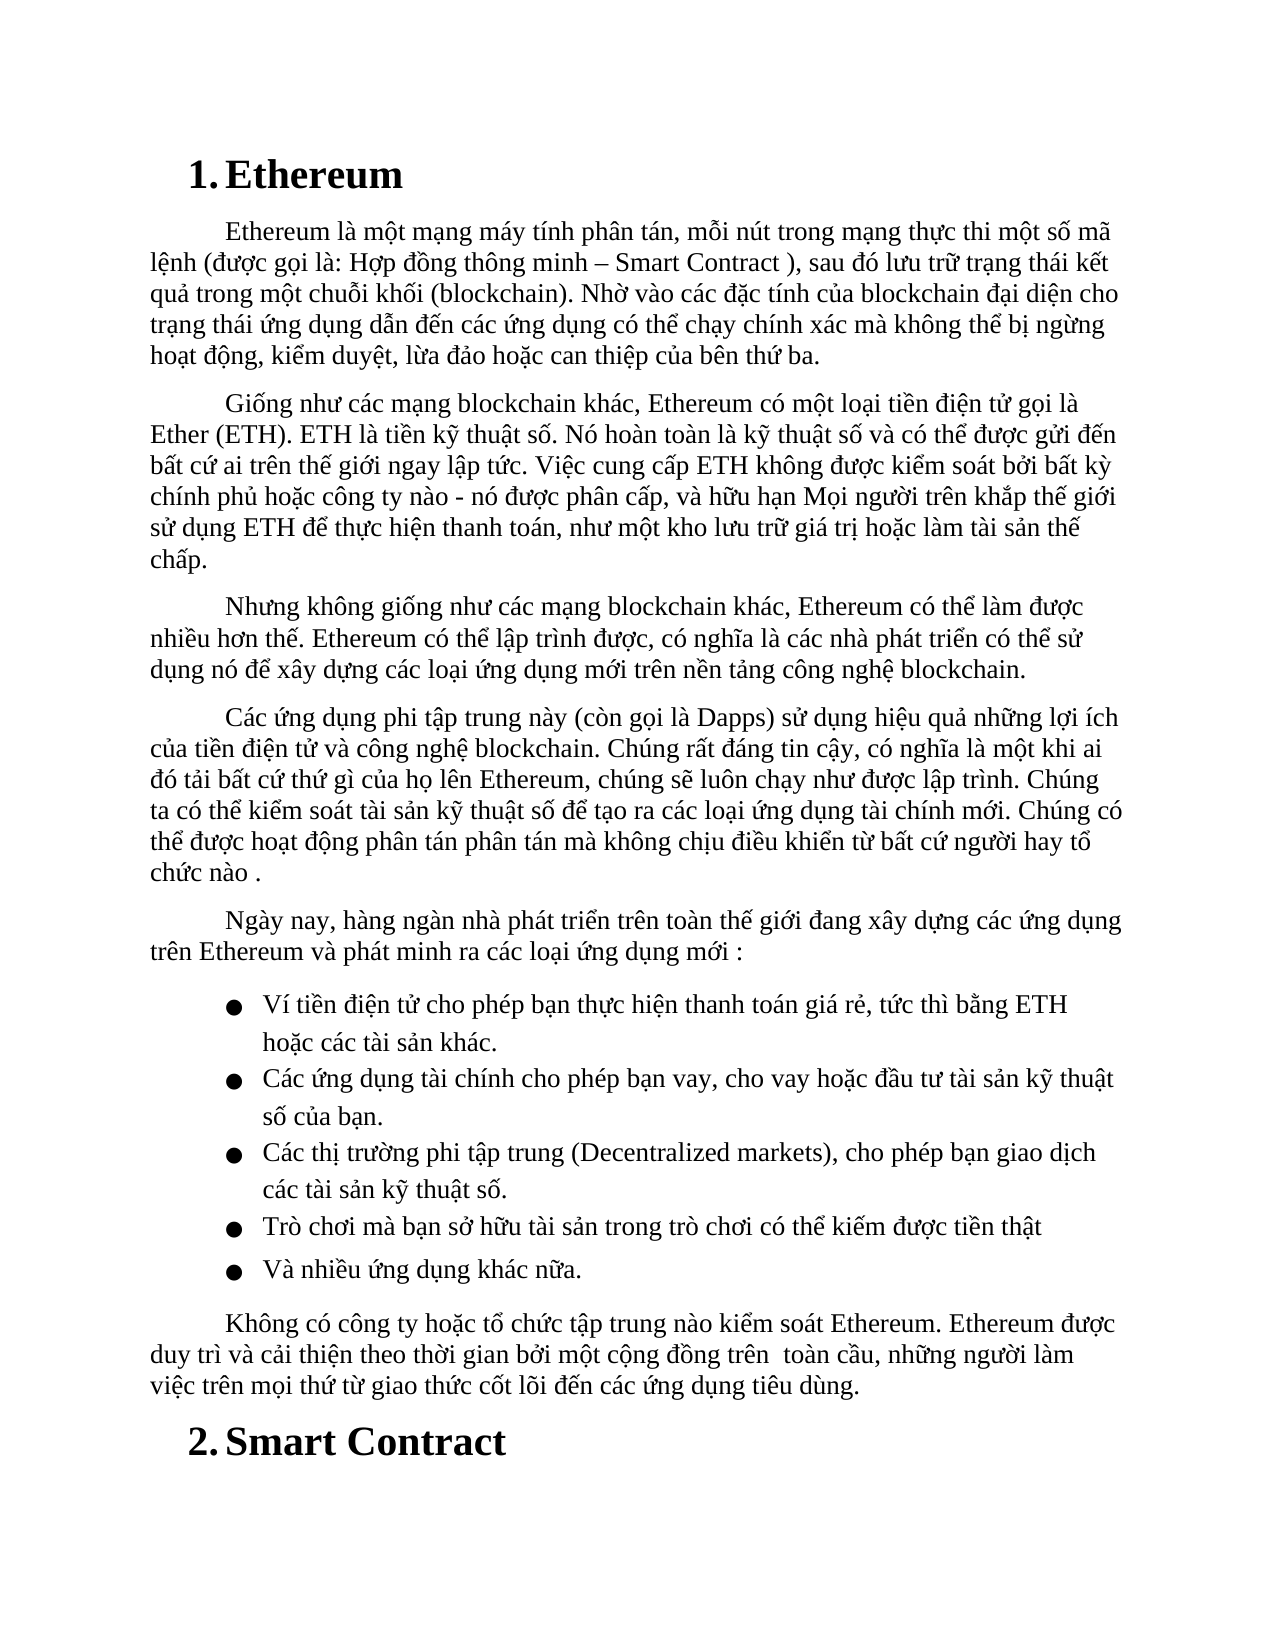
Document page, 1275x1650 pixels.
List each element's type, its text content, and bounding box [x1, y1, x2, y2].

text Các ứng dụng phi tập trung này (còn gọi là Dapps) sử dụng hiệu quả những lợi ích của tiền điện tử và công nghệ blockchain. Chúng rất đáng tin cậy, có nghĩa là một khi ai đó tải bất cứ thứ gì của họ lên Ethereum, chúng sẽ luôn chạy như được lập trình. Chúng ta có thể kiểm soát tài sản kỹ thuật số để tạo ra các loại ứng dụng tài chính mới. Chúng có thể được hoạt động phân tán phân tán mà không chịu điều khiển từ bất cứ người hay tổ chức nào . [150, 701, 1125, 887]
list Các ứng dụng tài chính cho phép bạn vay, cho vay hoặc đầu tư tài sản kỹ thuật số của bạn. [225, 1057, 1125, 1131]
subtitle Smart Contract [187, 1417, 1125, 1465]
subtitle Ethereum [187, 150, 1125, 198]
text Ngày nay, hàng ngàn nhà phát triển trên toàn thế giới đang xây dựng các ứng dụng trên Ethereum và phát minh ra các loại ứng dụng mới : [150, 904, 1125, 966]
text Không có công ty hoặc tổ chức tập trung nào kiểm soát Ethereum. Ethereum được duy trì và cải thiện theo thời gian bởi một cộng đồng trên toàn cầu, những người làm việc trên mọi thứ từ giao thức cốt lõi đến các ứng dụng tiêu dùng. [150, 1307, 1125, 1400]
text Ethereum là một mạng máy tính phân tán, mỗi nút trong mạng thực thi một số mã lệnh (được gọi là: Hợp đồng thông minh – Smart Contract ), sau đó lưu trữ trạng thái kết quả trong một chuỗi khối (blockchain). Nhờ vào các đặc tính của blockchain đại diện cho trạng thái ứng dụng dẫn đến các ứng dụng có thể chạy chính xác mà không thể bị ngừng hoạt động, kiểm duyệt, lừa đảo hoặc can thiệp của bên thứ ba. [150, 214, 1125, 370]
list Ví tiền điện tử cho phép bạn thực hiện thanh toán giá rẻ, tức thì bằng ETH hoặc các tài sản khác. [225, 983, 1125, 1057]
list Và nhiều ứng dụng khác nữa. [225, 1247, 1125, 1290]
list Các thị trường phi tập trung (Decentralized markets), cho phép bạn giao dịch các tài sản kỹ thuật số. [225, 1131, 1125, 1205]
list Trò chơi mà bạn sở hữu tài sản trong trò chơi có thể kiếm được tiền thật [225, 1205, 1125, 1247]
text Nhưng không giống như các mạng blockchain khác, Ethereum có thể làm được nhiều hơn thế. Ethereum có thể lập trình được, có nghĩa là các nhà phát triển có thể sử dụng nó để xây dựng các loại ứng dụng mới trên nền tảng công nghệ blockchain. [150, 591, 1125, 684]
text Giống như các mạng blockchain khác, Ethereum có một loại tiền điện tử gọi là Ether (ETH). ETH là tiền kỹ thuật số. Nó hoàn toàn là kỹ thuật số và có thể được gửi đến bất cứ ai trên thế giới ngay lập tức. Việc cung cấp ETH không được kiểm soát bởi bất kỳ chính phủ hoặc công ty nào - nó được phân cấp, và hữu hạn Mọi người trên khắp thế giới sử dụng ETH để thực hiện thanh toán, như một kho lưu trữ giá trị hoặc làm tài sản thế chấp. [150, 387, 1125, 574]
